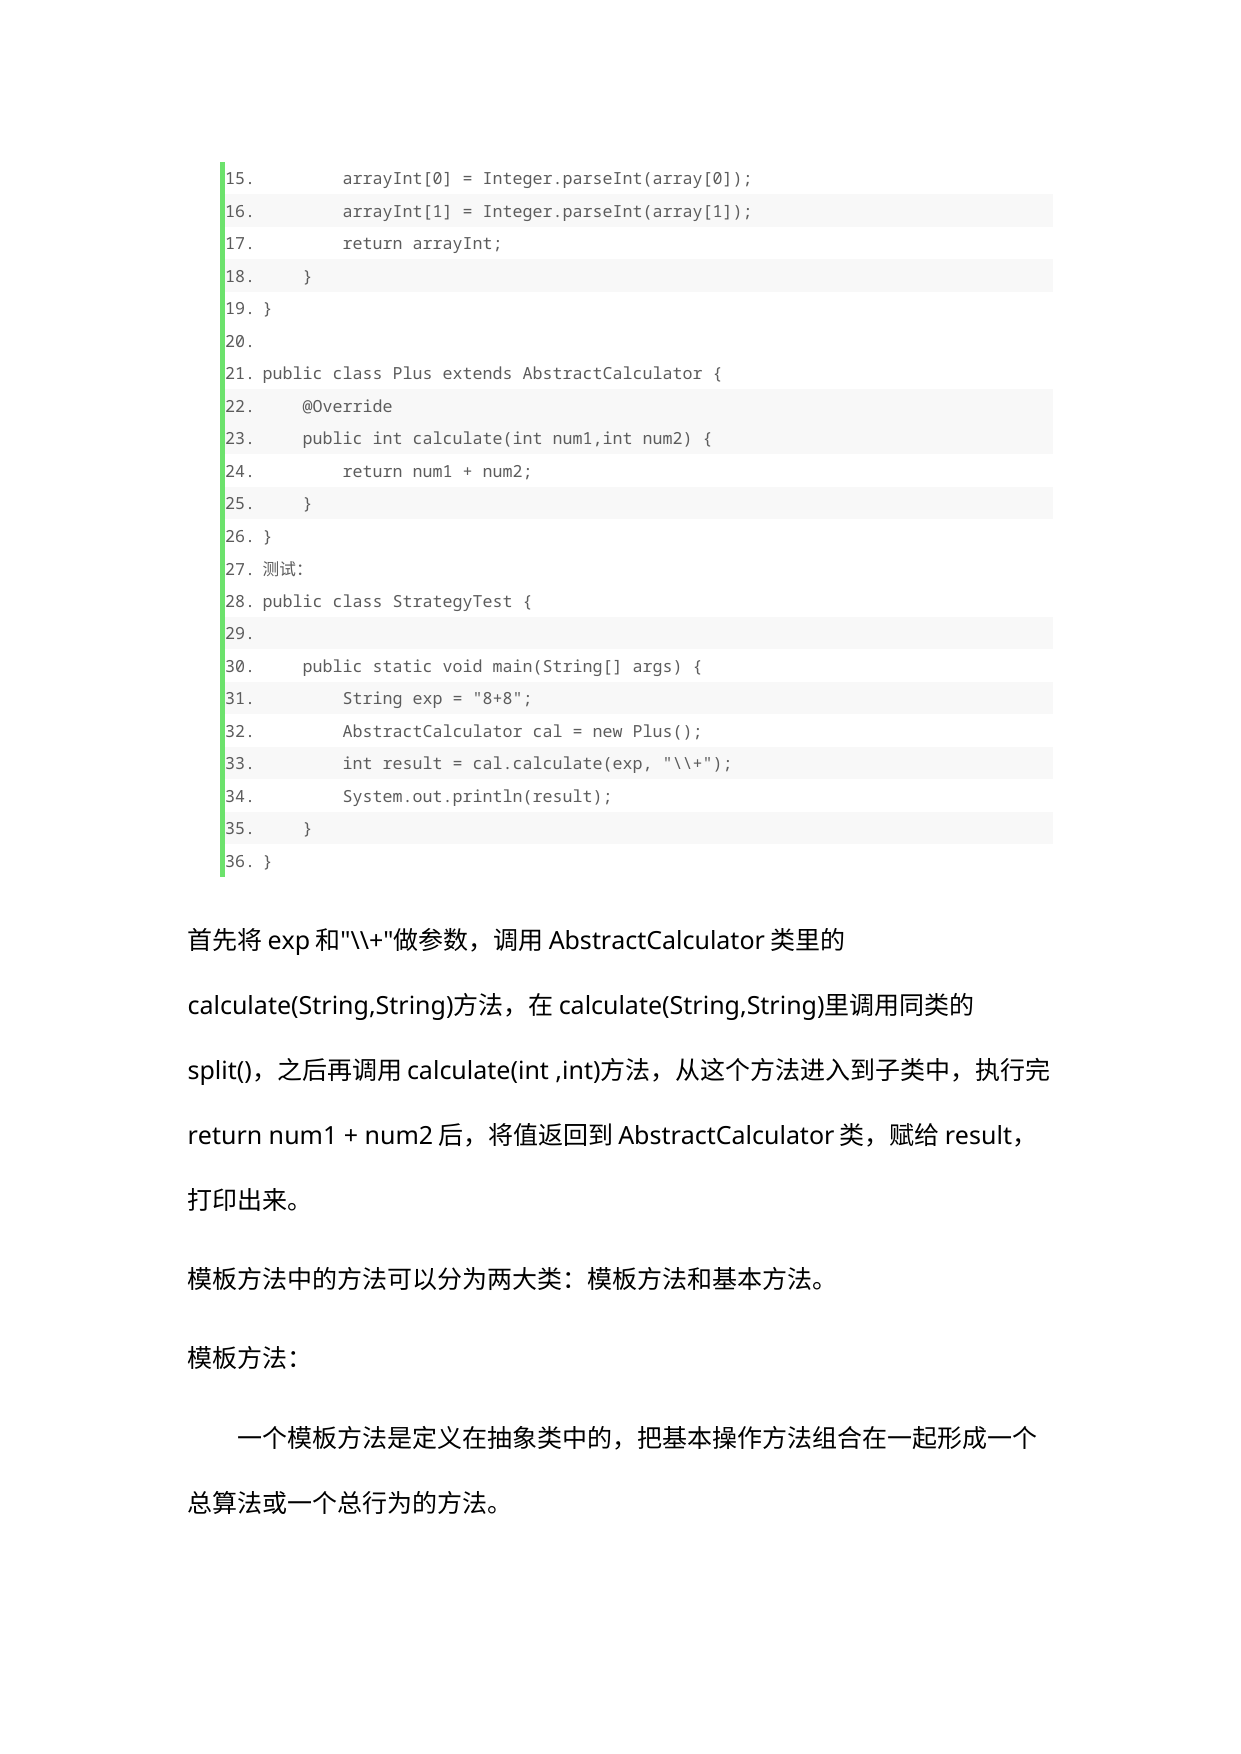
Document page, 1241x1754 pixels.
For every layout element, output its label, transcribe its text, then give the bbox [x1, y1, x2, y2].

text 首先将exp和"\\+"做参数，调用AbstractCalculator类里的calculate(String,String)方法，在calculate(String,String)里调用同类的split()，之后再调用calculate(int ,int)方法，从这个方法进入到子类中，执行完return num1 + num2后，将值返回到AbstractCalculator类，赋给result，打印出来。 [187, 906, 1053, 1231]
list public class StrategyTest { [225, 584, 1053, 617]
list return arrayInt; [225, 227, 1053, 259]
list } [225, 487, 1053, 519]
text 模板方法： [187, 1324, 1053, 1389]
list } [225, 519, 1053, 552]
list int result = cal.calculate(exp, "\\+"); [225, 747, 1053, 779]
list System.out.println(result); [225, 779, 1053, 812]
list } [225, 292, 1053, 324]
list AbstractCalculator cal = new Plus(); [225, 714, 1053, 747]
list 测试： [225, 552, 1053, 584]
text 一个模板方法是定义在抽象类中的，把基本操作方法组合在一起形成一个总算法或一个总行为的方法。 [187, 1404, 1053, 1534]
list } [225, 259, 1053, 292]
list @Override [225, 389, 1053, 422]
list arrayInt[0] = Integer.parseInt(array[0]); [225, 162, 1053, 194]
text 模板方法中的方法可以分为两大类：模板方法和基本方法。 [187, 1245, 1053, 1310]
list } [225, 844, 1053, 877]
list public int calculate(int num1,int num2) { [225, 422, 1053, 454]
list return num1 + num2; [225, 454, 1053, 487]
list public class Plus extends AbstractCalculator { [225, 357, 1053, 389]
list public static void main(String[] args) { [225, 649, 1053, 682]
list } [225, 812, 1053, 844]
list String exp = "8+8"; [225, 682, 1053, 714]
list arrayInt[1] = Integer.parseInt(array[1]); [225, 194, 1053, 227]
